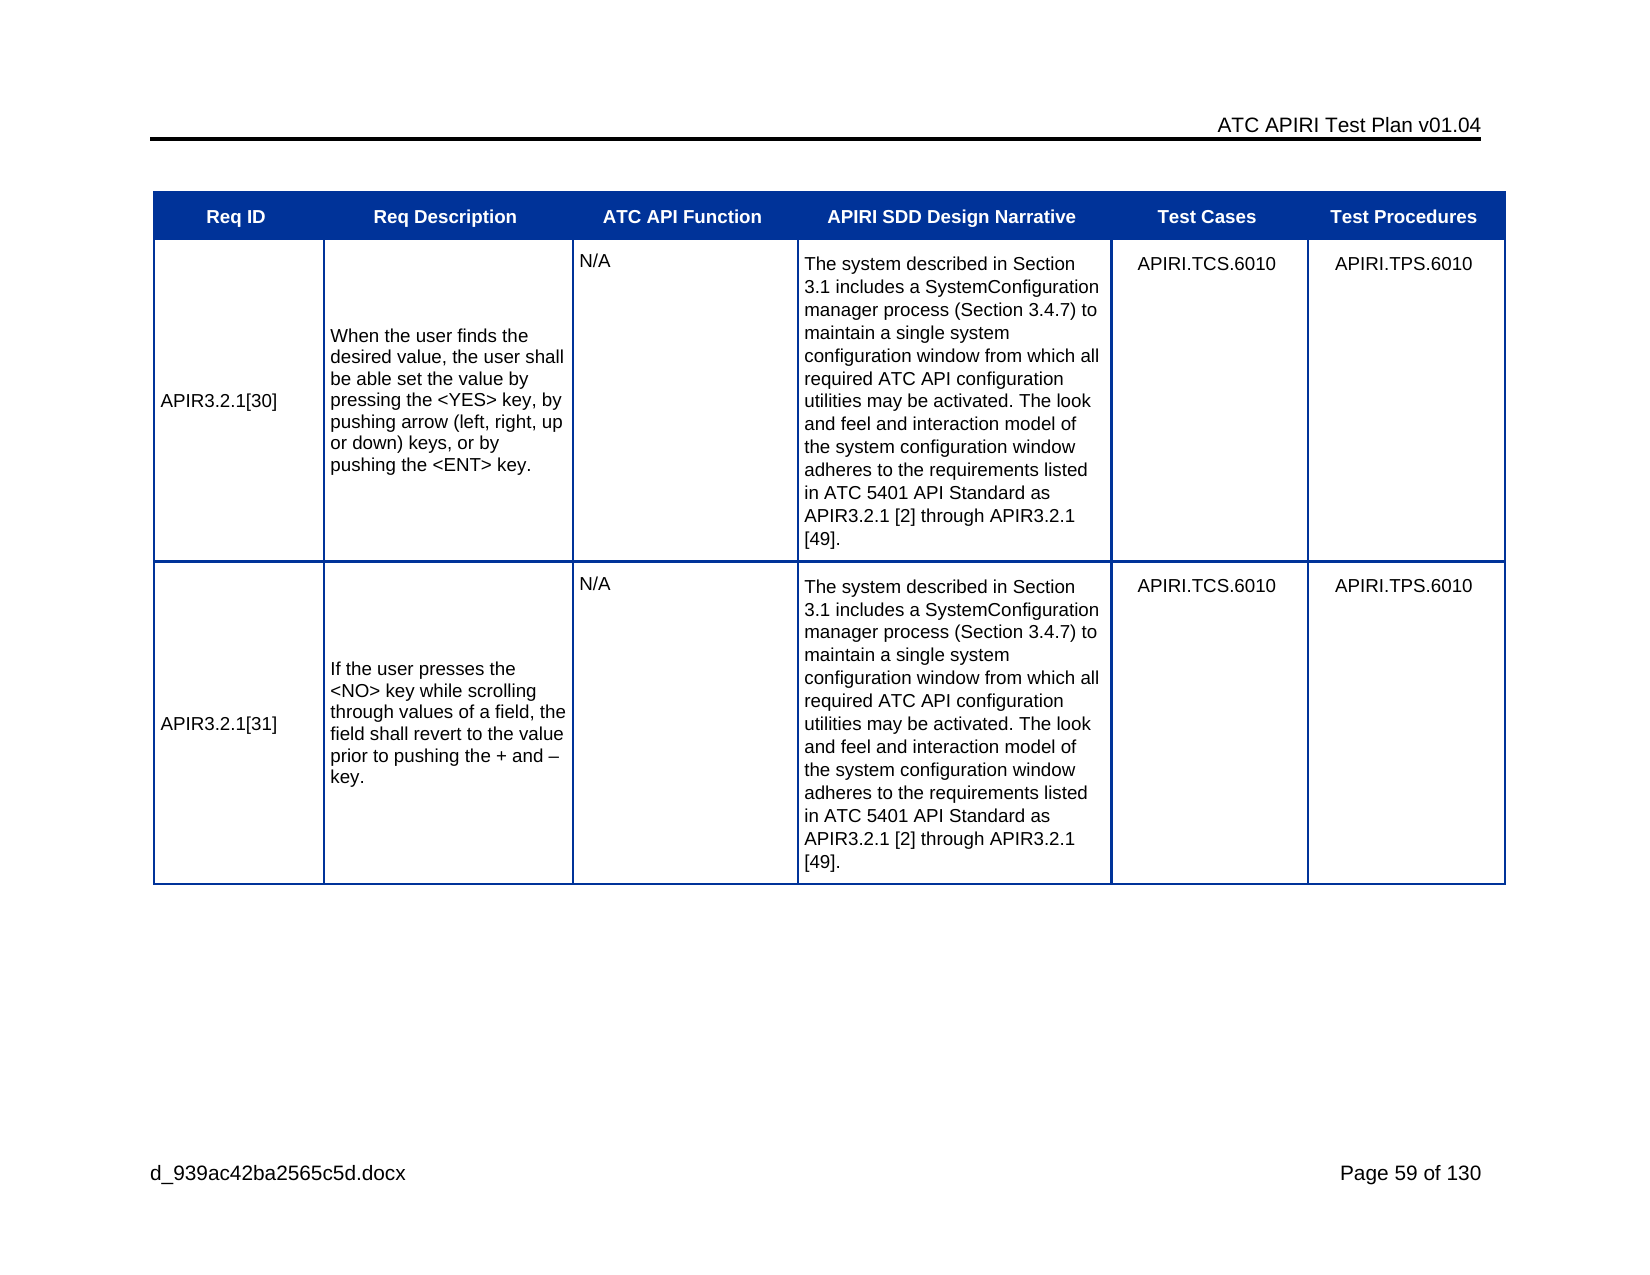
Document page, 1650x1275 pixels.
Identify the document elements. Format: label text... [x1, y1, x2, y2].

table_cell APIR3.2.1[31] [155, 563, 323, 883]
table_header Req Description [325, 193, 572, 238]
table_cell APIRI.TCS.6010 [1113, 240, 1307, 560]
table_cell APIRI.TPS.6010 [1309, 563, 1504, 883]
table_cell APIRI.TCS.6010 [1113, 563, 1307, 883]
table_header Test Procedures [1309, 193, 1504, 238]
table_cell The system described in Section 3.1 includes a SystemConfiguration manager process (Section 3.4.7) to maintain a single system configuration window from which all required ATC API configuration utilities may be activated. The look and feel and interaction model of the system configuration window adheres to the requirements listed in ATC 5401 API Standard as APIR3.2.1 [2] through APIR3.2.1 [49]. [799, 240, 1110, 560]
table_cell If the user presses the <NO> key while scrolling through values of a field, the field shall revert to the value prior to pushing the + and – key. [325, 563, 572, 883]
table_cell APIRI.TPS.6010 [1309, 240, 1504, 560]
table_cell The system described in Section 3.1 includes a SystemConfiguration manager process (Section 3.4.7) to maintain a single system configuration window from which all required ATC API configuration utilities may be activated. The look and feel and interaction model of the system configuration window adheres to the requirements listed in ATC 5401 API Standard as APIR3.2.1 [2] through APIR3.2.1 [49]. [799, 563, 1110, 883]
table_cell N/A [574, 563, 797, 883]
table_cell When the user finds the desired value, the user shall be able set the value by pressing the <YES> key, by pushing arrow (left, right, up or down) keys, or by pushing the <ENT> key. [325, 240, 572, 560]
table_header Req ID [155, 193, 323, 238]
table_header Test Cases [1113, 193, 1307, 238]
table_cell N/A [574, 240, 797, 560]
table_header APIRI SDD Design Narrative [799, 193, 1110, 238]
table_header ATC API Function [574, 193, 797, 238]
table_cell APIR3.2.1[30] [155, 240, 323, 560]
